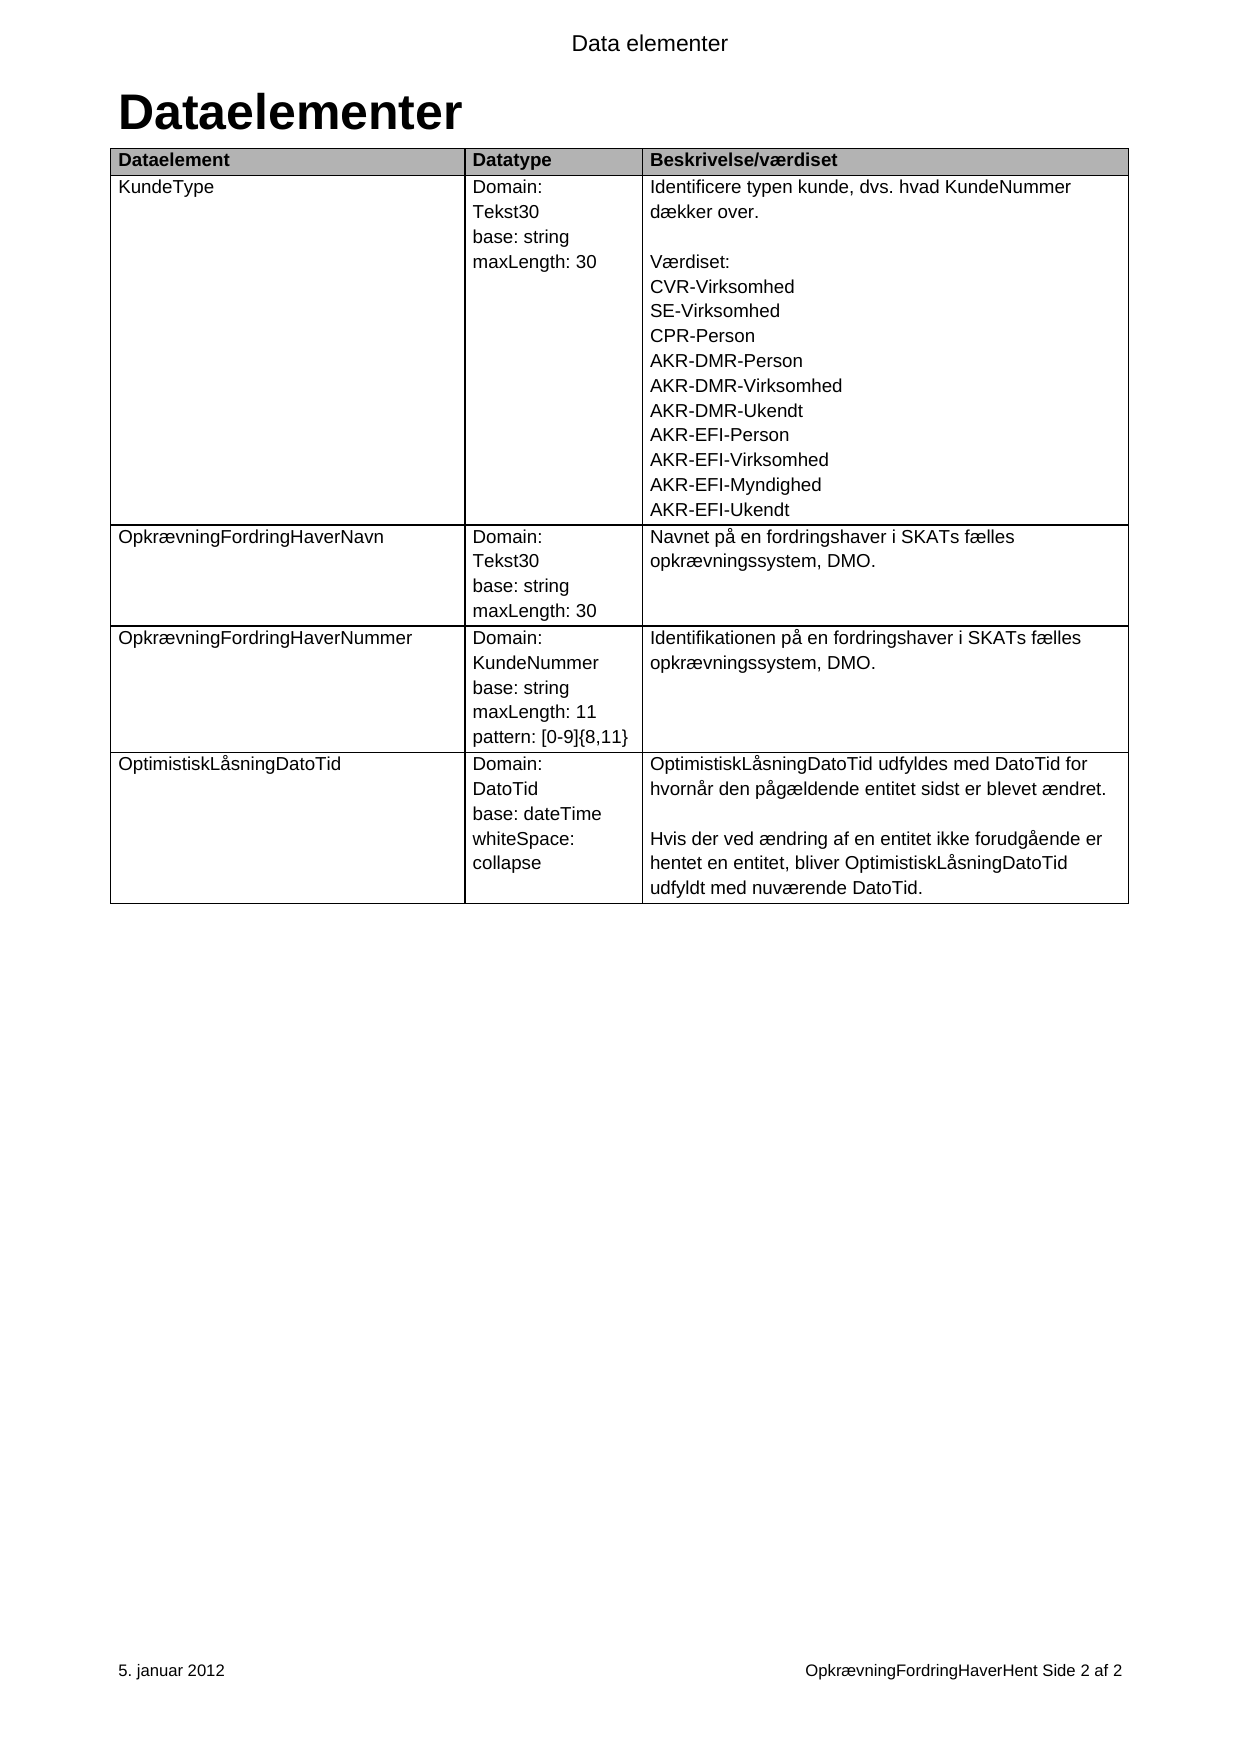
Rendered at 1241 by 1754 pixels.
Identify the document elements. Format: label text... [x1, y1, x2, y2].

table_cell OpkrævningFordringHaverNavn [111, 526, 464, 625]
table_header Dataelement [111, 149, 464, 175]
table_cell KundeType [111, 176, 464, 524]
table_cell OpkrævningFordringHaverNummer [111, 627, 464, 751]
table_cell Domain: KundeNummer base: string maxLength: 11 pattern: [0-9]{8,11} [466, 627, 642, 751]
table_header Datatype [466, 149, 642, 175]
table_cell Domain: Tekst30 base: string maxLength: 30 [466, 176, 642, 524]
table_cell Navnet på en fordringshaver i SKATs fælles opkrævningssystem, DMO. [643, 526, 1128, 625]
table_cell Domain: Tekst30 base: string maxLength: 30 [466, 526, 642, 625]
table_header Beskrivelse/værdiset [643, 149, 1128, 175]
table_cell Identifikationen på en fordringshaver i SKATs fælles opkrævningssystem, DMO. [643, 627, 1128, 751]
table_cell OptimistiskLåsningDatoTid [111, 753, 464, 902]
table_cell Domain: DatoTid base: dateTime whiteSpace: collapse [466, 753, 642, 902]
table_cell OptimistiskLåsningDatoTid udfyldes med DatoTid for hvornår den pågældende entitet sidst er blevet ændret. Hvis der ved ændring af en entitet ikke forudgående er hentet en entitet, bliver OptimistiskLåsningDatoTid udfyldt med nuværende DatoTid. [643, 753, 1128, 902]
table_cell Identificere typen kunde, dvs. hvad KundeNummer dækker over. Værdiset: CVR-Virksomhed SE-Virksomhed CPR-Person AKR-DMR-Person AKR-DMR-Virksomhed AKR-DMR-Ukendt AKR-EFI-Person AKR-EFI-Virksomhed AKR-EFI-Myndighed AKR-EFI-Ukendt [643, 176, 1128, 524]
text Dataelementer [118, 82, 1181, 140]
